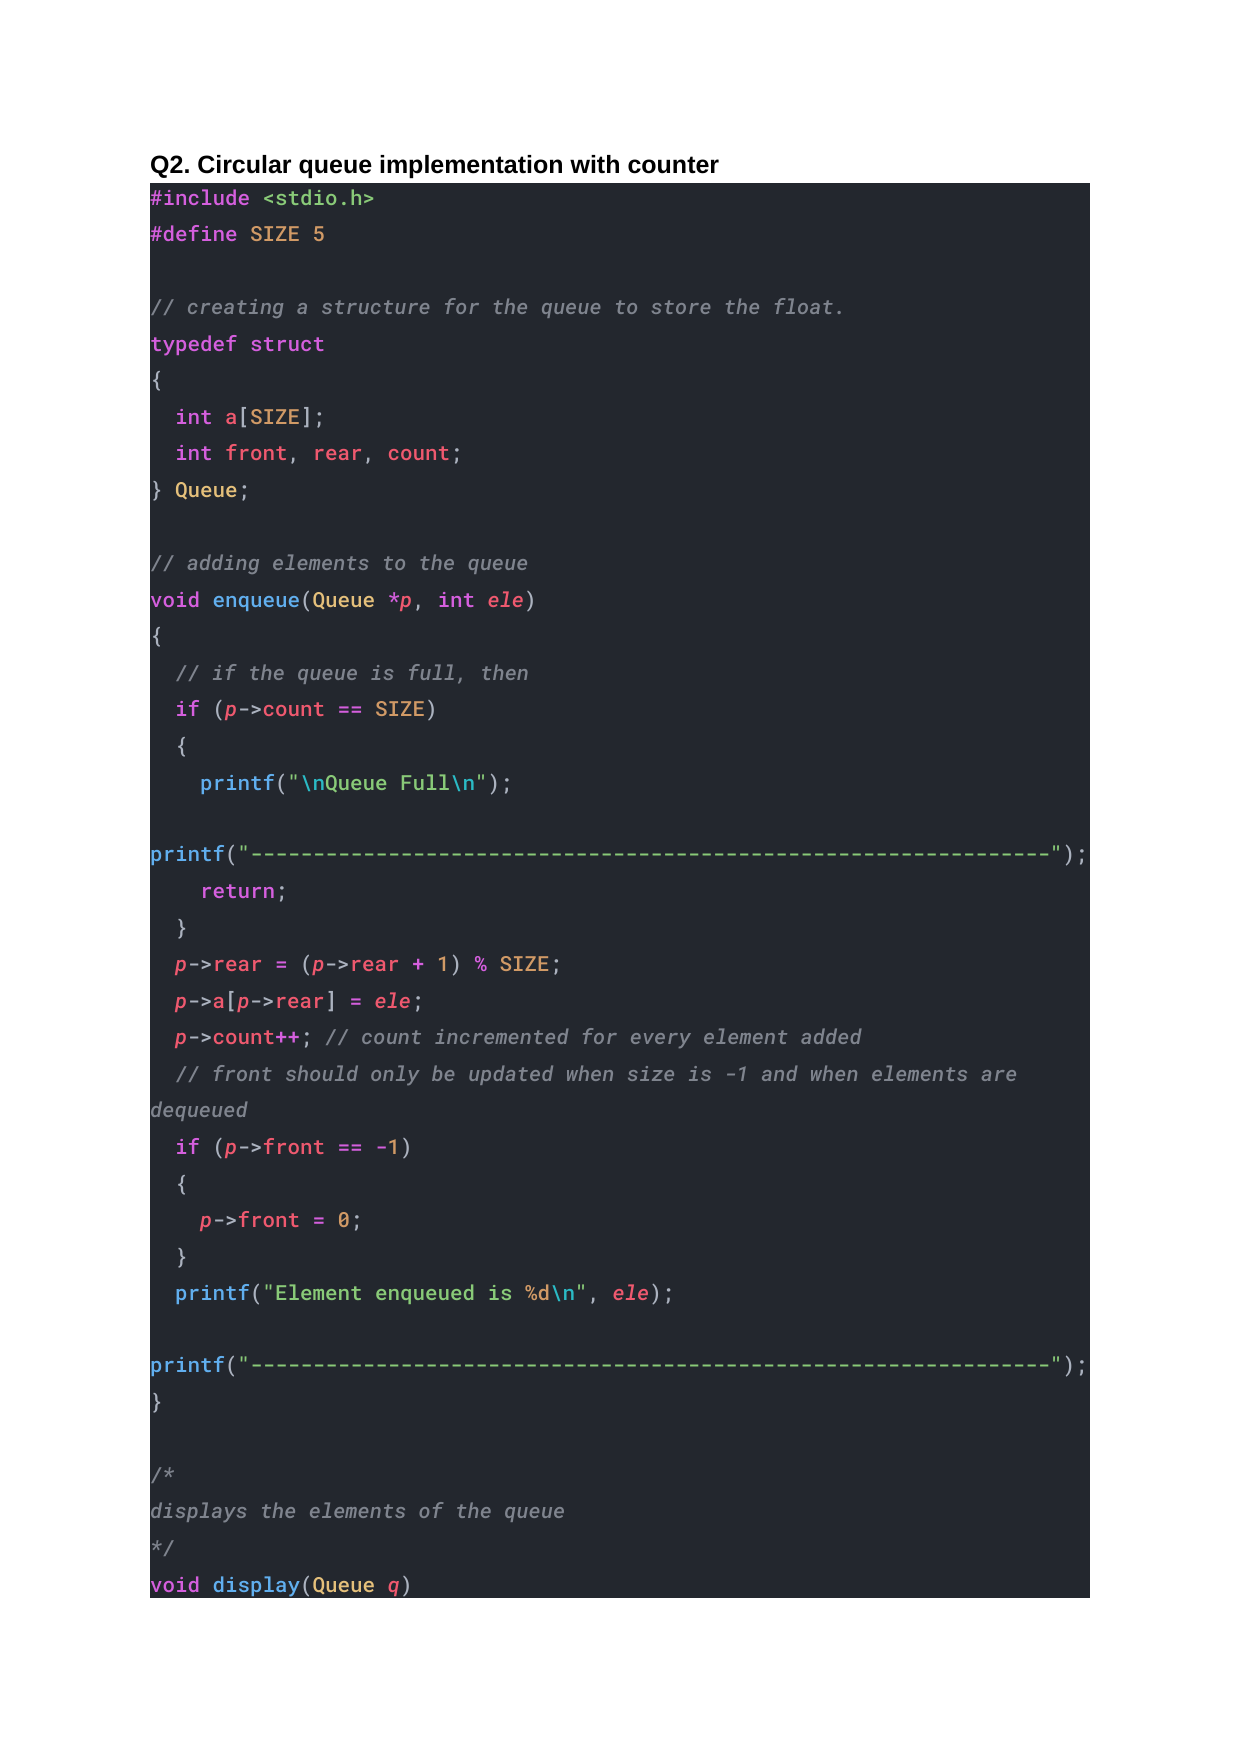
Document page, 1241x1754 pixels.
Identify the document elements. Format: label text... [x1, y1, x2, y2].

text // adding elements to the queue [150, 549, 1090, 576]
text } [150, 1387, 1090, 1415]
text // if the queue is full, then [150, 658, 1090, 686]
text if (p->count == SIZE) [150, 695, 1090, 722]
text { [150, 731, 1090, 759]
text return; [150, 877, 1090, 904]
text typedef struct [150, 329, 1090, 357]
text p->rear = (p->rear + 1) % SIZE; [150, 950, 1090, 977]
text } Queue; [150, 476, 1090, 503]
text } [150, 913, 1090, 941]
text p->a[p->rear] = ele; [150, 986, 1090, 1014]
text Q2. Circular queue implementation with counter [150, 150, 1090, 179]
text { [150, 1169, 1090, 1197]
text #include <stdio.h> [150, 183, 1090, 211]
text { [150, 622, 1090, 649]
text } [150, 1242, 1090, 1270]
text if (p->front == -1) [150, 1132, 1090, 1160]
text displays the elements of the queue [150, 1497, 1090, 1524]
text p->count++; // count incremented for every element added [150, 1023, 1090, 1050]
text printf("Element enqueued is %d\n", ele); [150, 1279, 1090, 1306]
text void enqueue(Queue *p, int ele) [150, 585, 1090, 613]
text /* [150, 1460, 1090, 1488]
text // front should only be updated when size is -1 and when elements are dequeued [150, 1059, 1090, 1123]
text int a[SIZE]; [150, 402, 1090, 430]
text void display(Queue q) [150, 1570, 1090, 1598]
text printf("----------------------------------------------------------------"); [150, 1315, 1090, 1378]
text { [150, 366, 1090, 393]
text printf("\nQueue Full\n"); [150, 768, 1090, 796]
text int front, rear, count; [150, 439, 1090, 466]
text p->front = 0; [150, 1206, 1090, 1233]
text // creating a structure for the queue to store the float. [150, 293, 1090, 320]
text #define SIZE 5 [150, 219, 1090, 247]
text printf("----------------------------------------------------------------"); [150, 804, 1090, 867]
text */ [150, 1533, 1090, 1561]
